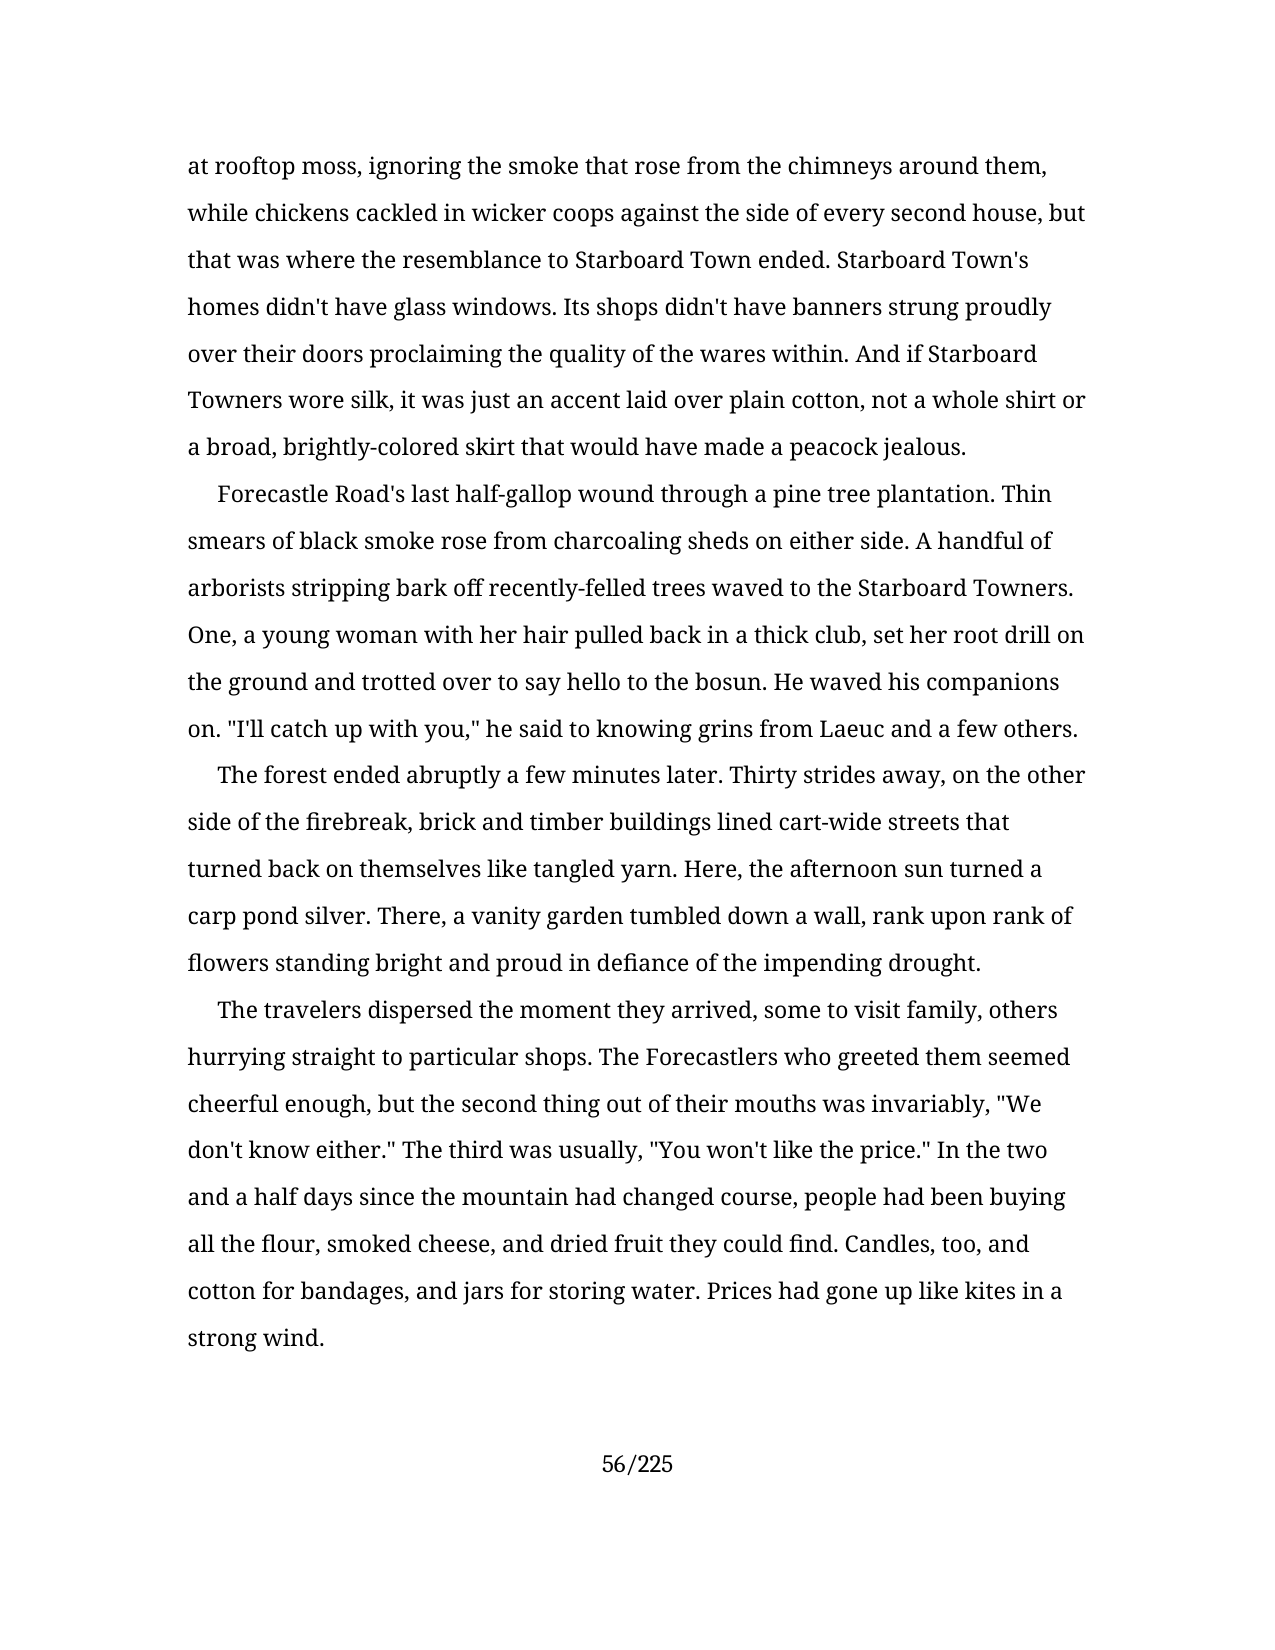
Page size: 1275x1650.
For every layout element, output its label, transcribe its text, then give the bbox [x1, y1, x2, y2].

text The forest ended abruptly a few minutes later. Thirty strides away, on the other side of the firebreak, brick and timber buildings lined cart-wide streets that turned back on themselves like tangled yarn. Here, the afternoon sun turned a carp pond silver. There, a vanity garden tumbled down a wall, rank upon rank of flowers standing bright and proud in defiance of the impending drought. [187, 759, 1087, 978]
text The travelers dispersed the moment they arrived, some to visit family, others hurrying straight to particular shops. The Forecastlers who greeted them seemed cheerful enough, but the second thing out of their mouths was invariably, "We don't know either." The third was usually, "You won't like the price." In the two and a half days since the mountain had changed course, people had been buying all the flour, smoked cheese, and dried fruit they could find. Candles, too, and cotton for bandages, and jars for storing water. Prices had gone up like kites in a strong wind. [187, 994, 1087, 1353]
text Forecastle Road's last half-gallop wound through a pine tree plantation. Thin smears of black smoke rose from charcoaling sheds on either side. A handful of arborists stripping bark off recently-felled trees waved to the Starboard Towners. One, a young woman with her hair pulled back in a thick club, set her root drill on the ground and trotted over to say hello to the bosun. He waved his companions on. "I'll catch up with you," he said to knowing grins from Laeuc and a few others. [187, 478, 1087, 744]
